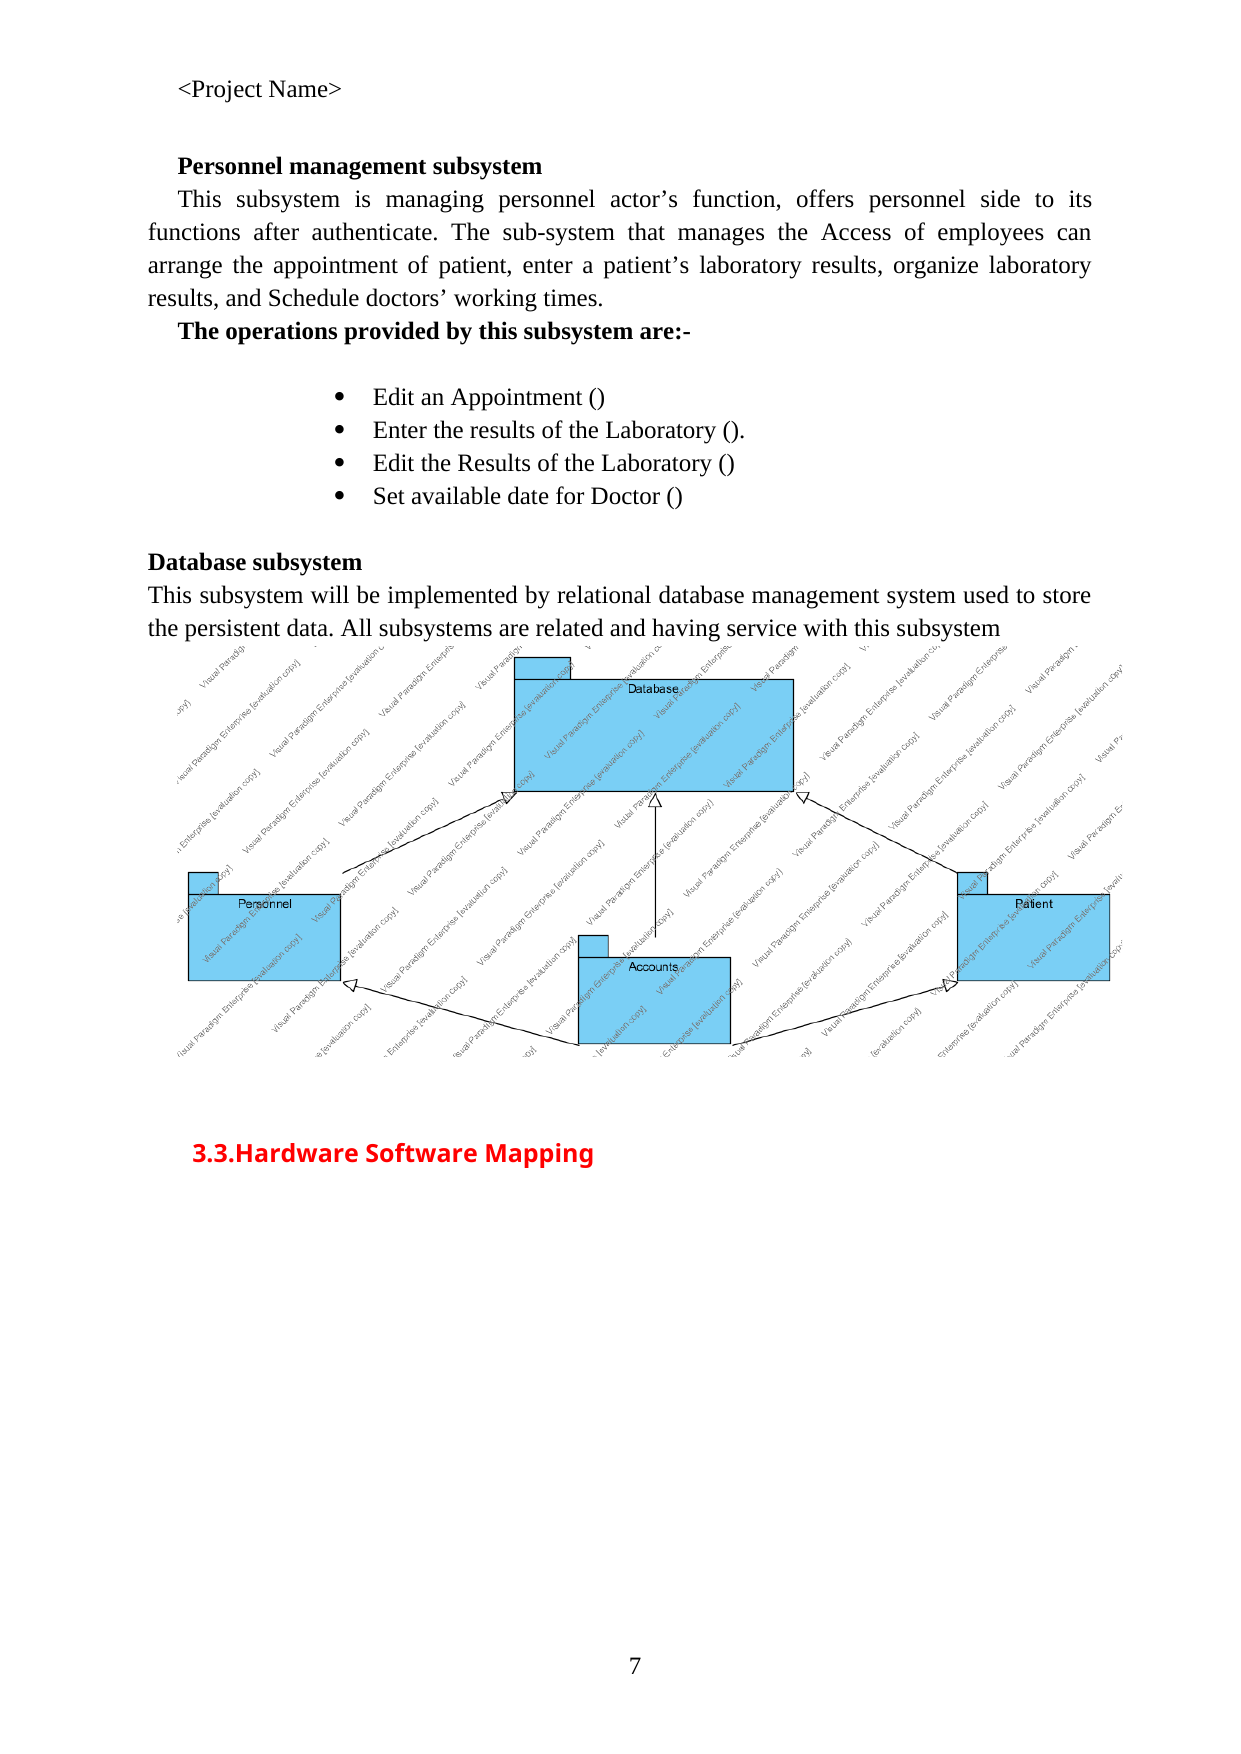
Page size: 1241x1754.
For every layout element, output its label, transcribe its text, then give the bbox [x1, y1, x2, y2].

list Edit an Appointment () [335, 382, 1093, 411]
list Edit the Results of the Laboratory () [335, 448, 1093, 477]
text The operations provided by this subsystem are:- [148, 316, 1093, 345]
text Database subsystem [148, 547, 1093, 576]
text This subsystem is managing personnel actor’s function, offers personnel side to its functions after authenticate. The sub-system that manages the Access of employees can arrange the appointment of patient, enter a patient’s laboratory results, organize laboratory results, and Schedule doctors’ working times. [148, 184, 1093, 312]
picture [177, 646, 1123, 1057]
text This subsystem will be implemented by relational database management system used to store the persistent data. All subsystems are related and having service with this subsystem [148, 581, 1093, 642]
subtitle 3.3.Hardware Software Mapping [192, 1136, 1093, 1170]
list Set available date for Doctor () [335, 481, 1093, 510]
text Personnel management subsystem [148, 151, 1093, 180]
list Enter the results of the Laboratory (). [335, 415, 1093, 444]
